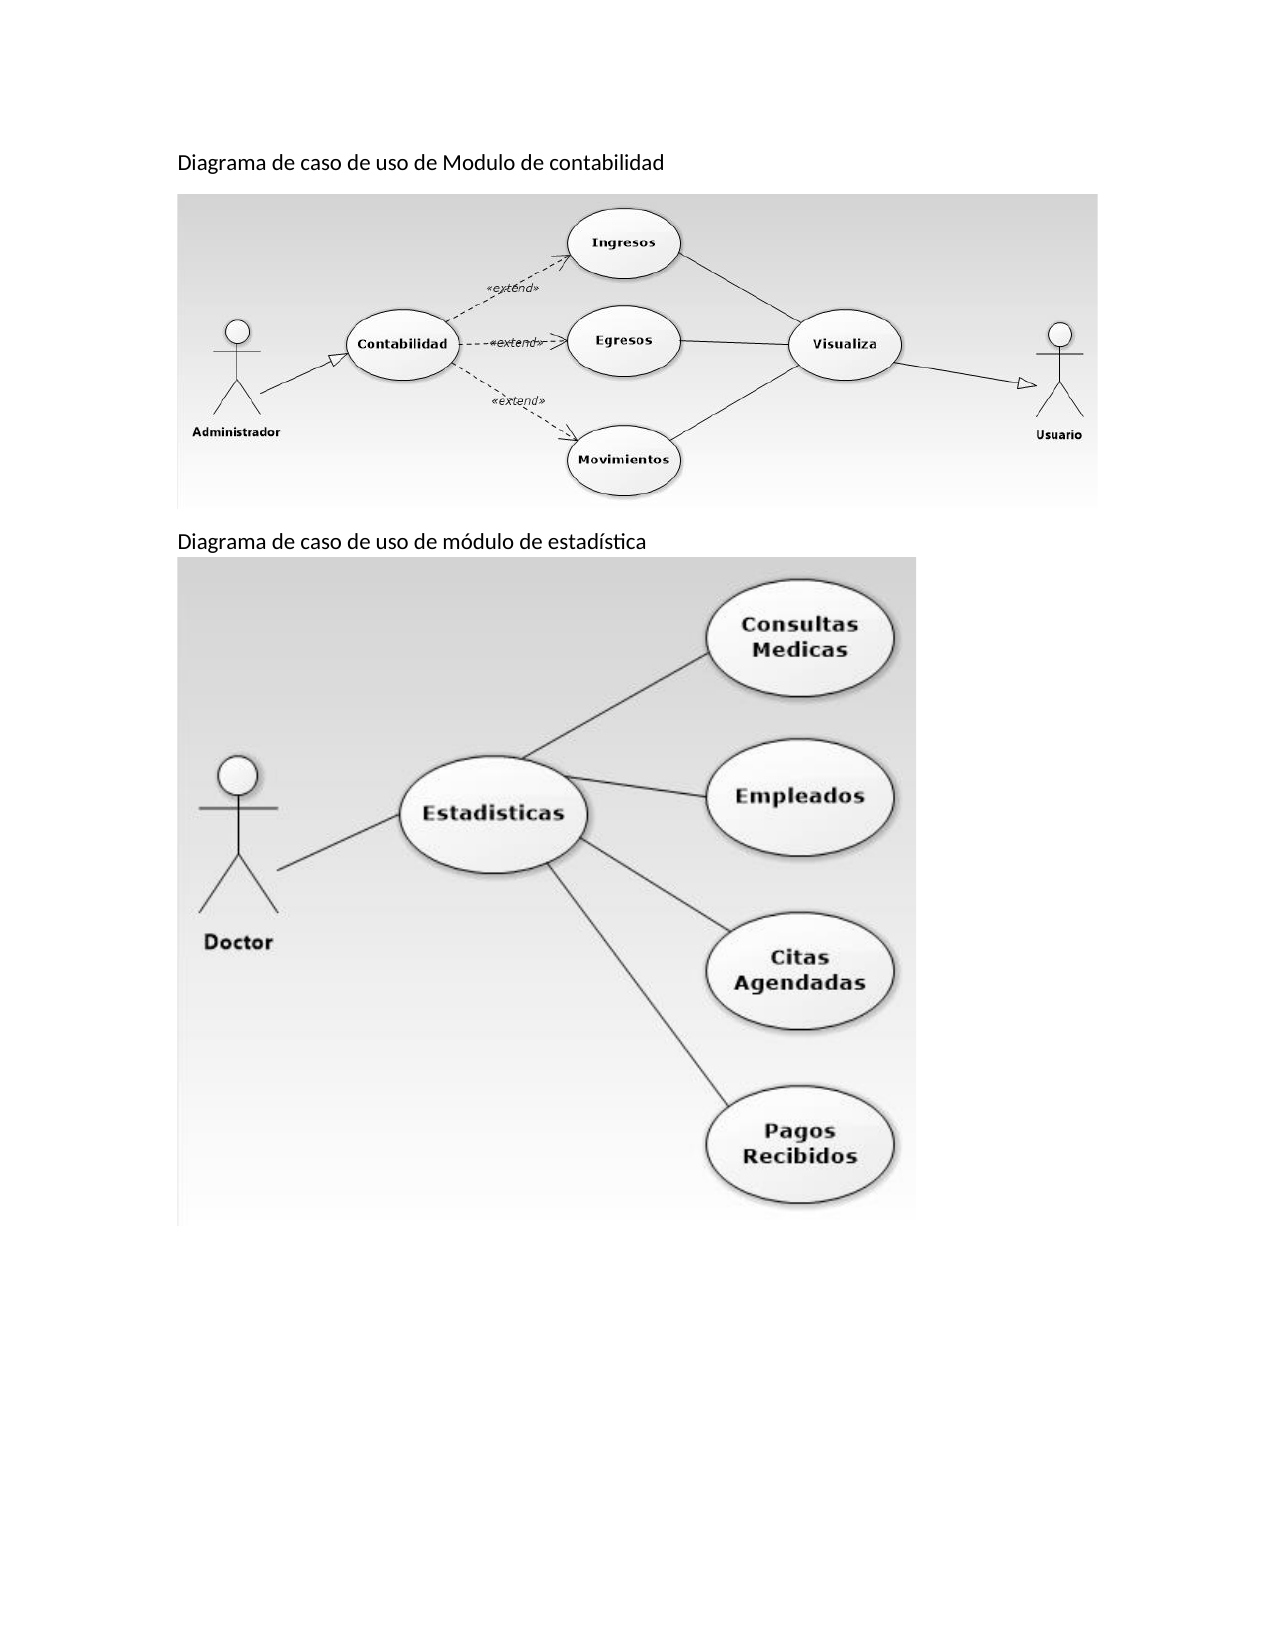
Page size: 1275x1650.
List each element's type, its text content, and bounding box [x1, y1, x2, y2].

text Diagrama de caso de uso de Modulo de contabilidad [177, 148, 1098, 176]
picture [177, 194, 1098, 509]
picture [177, 557, 917, 1226]
